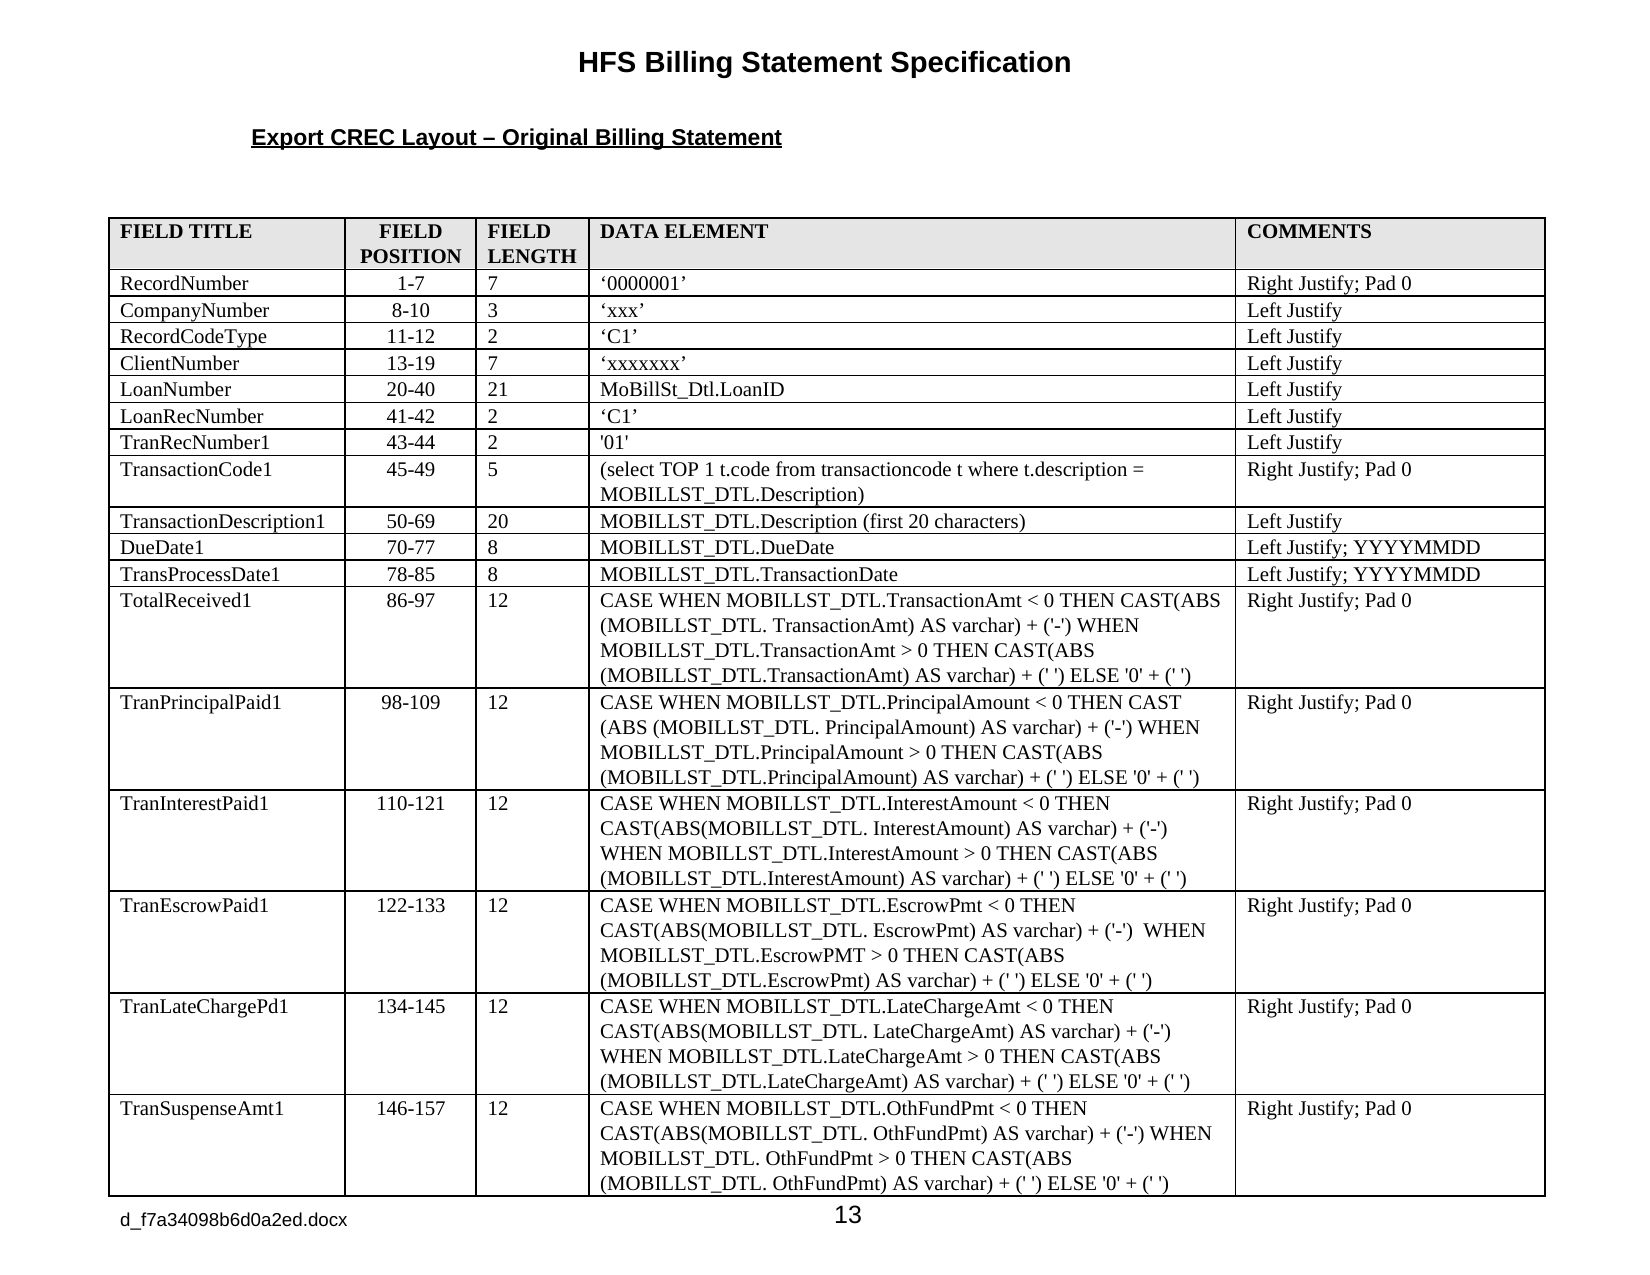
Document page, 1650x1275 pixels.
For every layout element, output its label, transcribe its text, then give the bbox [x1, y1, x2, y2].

table_cell TransProcessDate1 [110, 561, 344, 586]
table_cell ‘xxxxxxx’ [590, 350, 1235, 375]
table_header FIELD TITLE [110, 219, 344, 268]
table_cell 12 [477, 587, 588, 687]
table_cell CompanyNumber [110, 297, 344, 322]
table_cell Right Justify; Pad 0 [1236, 1095, 1544, 1195]
table_header DATA ELEMENT [590, 219, 1235, 268]
table_cell 2 [477, 323, 588, 348]
table_cell MoBillSt_Dtl.LoanID [590, 376, 1235, 401]
table_cell TranLateChargePd1 [110, 994, 344, 1093]
table_cell 5 [477, 456, 588, 506]
table_cell Left Justify [1236, 403, 1544, 428]
table_cell ‘C1’ [590, 403, 1235, 428]
table_cell 21 [477, 376, 588, 401]
table_cell ‘0000001’ [590, 270, 1235, 295]
table_cell Right Justify; Pad 0 [1236, 892, 1544, 992]
table_cell Right Justify; Pad 0 [1236, 791, 1544, 890]
table_cell 2 [477, 430, 588, 454]
table_cell 12 [477, 689, 588, 789]
table_cell 7 [477, 270, 588, 295]
table_cell RecordNumber [110, 270, 344, 295]
table_cell 8 [477, 534, 588, 559]
table_cell TranInterestPaid1 [110, 791, 344, 890]
table_cell 13-19 [346, 350, 475, 375]
table_cell Left Justify [1236, 323, 1544, 348]
table_cell Right Justify; Pad 0 [1236, 587, 1544, 687]
table_cell Right Justify; Pad 0 [1236, 270, 1544, 295]
subtitle Export CREC Layout – Original Billing Statement [251, 123, 1530, 150]
table_cell 146-157 [346, 1095, 475, 1195]
table_cell CASE WHEN MOBILLST_DTL.EscrowPmt < 0 THEN CAST(ABS(MOBILLST_DTL. EscrowPmt) AS varchar) + ('-') WHEN MOBILLST_DTL.EscrowPMT > 0 THEN CAST(ABS (MOBILLST_DTL.EscrowPmt) AS varchar) + (' ') ELSE '0' + (' ') [590, 892, 1235, 992]
table_cell 12 [477, 892, 588, 992]
table_cell 50-69 [346, 508, 475, 533]
table_cell Left Justify [1236, 376, 1544, 401]
table_cell MOBILLST_DTL.TransactionDate [590, 561, 1235, 586]
table_cell 3 [477, 297, 588, 322]
table_cell Left Justify [1236, 350, 1544, 375]
table_cell CASE WHEN MOBILLST_DTL.OthFundPmt < 0 THEN CAST(ABS(MOBILLST_DTL. OthFundPmt) AS varchar) + ('-') WHEN MOBILLST_DTL. OthFundPmt > 0 THEN CAST(ABS (MOBILLST_DTL. OthFundPmt) AS varchar) + (' ') ELSE '0' + (' ') [590, 1095, 1235, 1195]
table_cell Left Justify [1236, 508, 1544, 533]
table_cell 86-97 [346, 587, 475, 687]
table_header FIELD POSITION [346, 219, 475, 268]
table_cell (select TOP 1 t.code from transactioncode t where t.description = MOBILLST_DTL.Description) [590, 456, 1235, 506]
table_cell 122-133 [346, 892, 475, 992]
table_cell TransactionDescription1 [110, 508, 344, 533]
table_cell RecordCodeType [110, 323, 344, 348]
table_cell Right Justify; Pad 0 [1236, 994, 1544, 1093]
table_cell 8 [477, 561, 588, 586]
table_cell DueDate1 [110, 534, 344, 559]
table_cell Left Justify; YYYYMMDD [1236, 561, 1544, 586]
table_cell CASE WHEN MOBILLST_DTL.PrincipalAmount < 0 THEN CAST (ABS (MOBILLST_DTL. PrincipalAmount) AS varchar) + ('-') WHEN MOBILLST_DTL.PrincipalAmount > 0 THEN CAST(ABS (MOBILLST_DTL.PrincipalAmount) AS varchar) + (' ') ELSE '0' + (' ') [590, 689, 1235, 789]
table_cell ‘xxx’ [590, 297, 1235, 322]
table_cell 45-49 [346, 456, 475, 506]
table_header FIELD LENGTH [477, 219, 588, 268]
table_cell 41-42 [346, 403, 475, 428]
table_cell 12 [477, 994, 588, 1093]
table_cell TransactionCode1 [110, 456, 344, 506]
table_cell '01' [590, 430, 1235, 454]
table_cell TranRecNumber1 [110, 430, 344, 454]
table_cell 78-85 [346, 561, 475, 586]
table_cell MOBILLST_DTL.Description (first 20 characters) [590, 508, 1235, 533]
table_cell 70-77 [346, 534, 475, 559]
table_cell TranPrincipalPaid1 [110, 689, 344, 789]
table_cell 2 [477, 403, 588, 428]
table_header COMMENTS [1236, 219, 1544, 268]
table_cell 110-121 [346, 791, 475, 890]
table_cell 1-7 [346, 270, 475, 295]
table_cell ‘C1’ [590, 323, 1235, 348]
table_cell 8-10 [346, 297, 475, 322]
table_cell 11-12 [346, 323, 475, 348]
table_cell ClientNumber [110, 350, 344, 375]
table_cell 20-40 [346, 376, 475, 401]
table_cell MOBILLST_DTL.DueDate [590, 534, 1235, 559]
table_cell Left Justify [1236, 297, 1544, 322]
table_cell CASE WHEN MOBILLST_DTL.TransactionAmt < 0 THEN CAST(ABS (MOBILLST_DTL. TransactionAmt) AS varchar) + ('-') WHEN MOBILLST_DTL.TransactionAmt > 0 THEN CAST(ABS (MOBILLST_DTL.TransactionAmt) AS varchar) + (' ') ELSE '0' + (' ') [590, 587, 1235, 687]
table_cell TranEscrowPaid1 [110, 892, 344, 992]
table_cell 12 [477, 1095, 588, 1195]
table_cell 43-44 [346, 430, 475, 454]
table_cell 98-109 [346, 689, 475, 789]
table_cell Left Justify [1236, 430, 1544, 454]
table_cell CASE WHEN MOBILLST_DTL.LateChargeAmt < 0 THEN CAST(ABS(MOBILLST_DTL. LateChargeAmt) AS varchar) + ('-') WHEN MOBILLST_DTL.LateChargeAmt > 0 THEN CAST(ABS (MOBILLST_DTL.LateChargeAmt) AS varchar) + (' ') ELSE '0' + (' ') [590, 994, 1235, 1093]
table_cell CASE WHEN MOBILLST_DTL.InterestAmount < 0 THEN CAST(ABS(MOBILLST_DTL. InterestAmount) AS varchar) + ('-') WHEN MOBILLST_DTL.InterestAmount > 0 THEN CAST(ABS (MOBILLST_DTL.InterestAmount) AS varchar) + (' ') ELSE '0' + (' ') [590, 791, 1235, 890]
table_cell Left Justify; YYYYMMDD [1236, 534, 1544, 559]
table_cell Right Justify; Pad 0 [1236, 456, 1544, 506]
table_cell 7 [477, 350, 588, 375]
table_cell 20 [477, 508, 588, 533]
table_cell TotalReceived1 [110, 587, 344, 687]
table_cell Right Justify; Pad 0 [1236, 689, 1544, 789]
table_cell 134-145 [346, 994, 475, 1093]
table_cell LoanNumber [110, 376, 344, 401]
table_cell LoanRecNumber [110, 403, 344, 428]
table_cell 12 [477, 791, 588, 890]
table_cell TranSuspenseAmt1 [110, 1095, 344, 1195]
